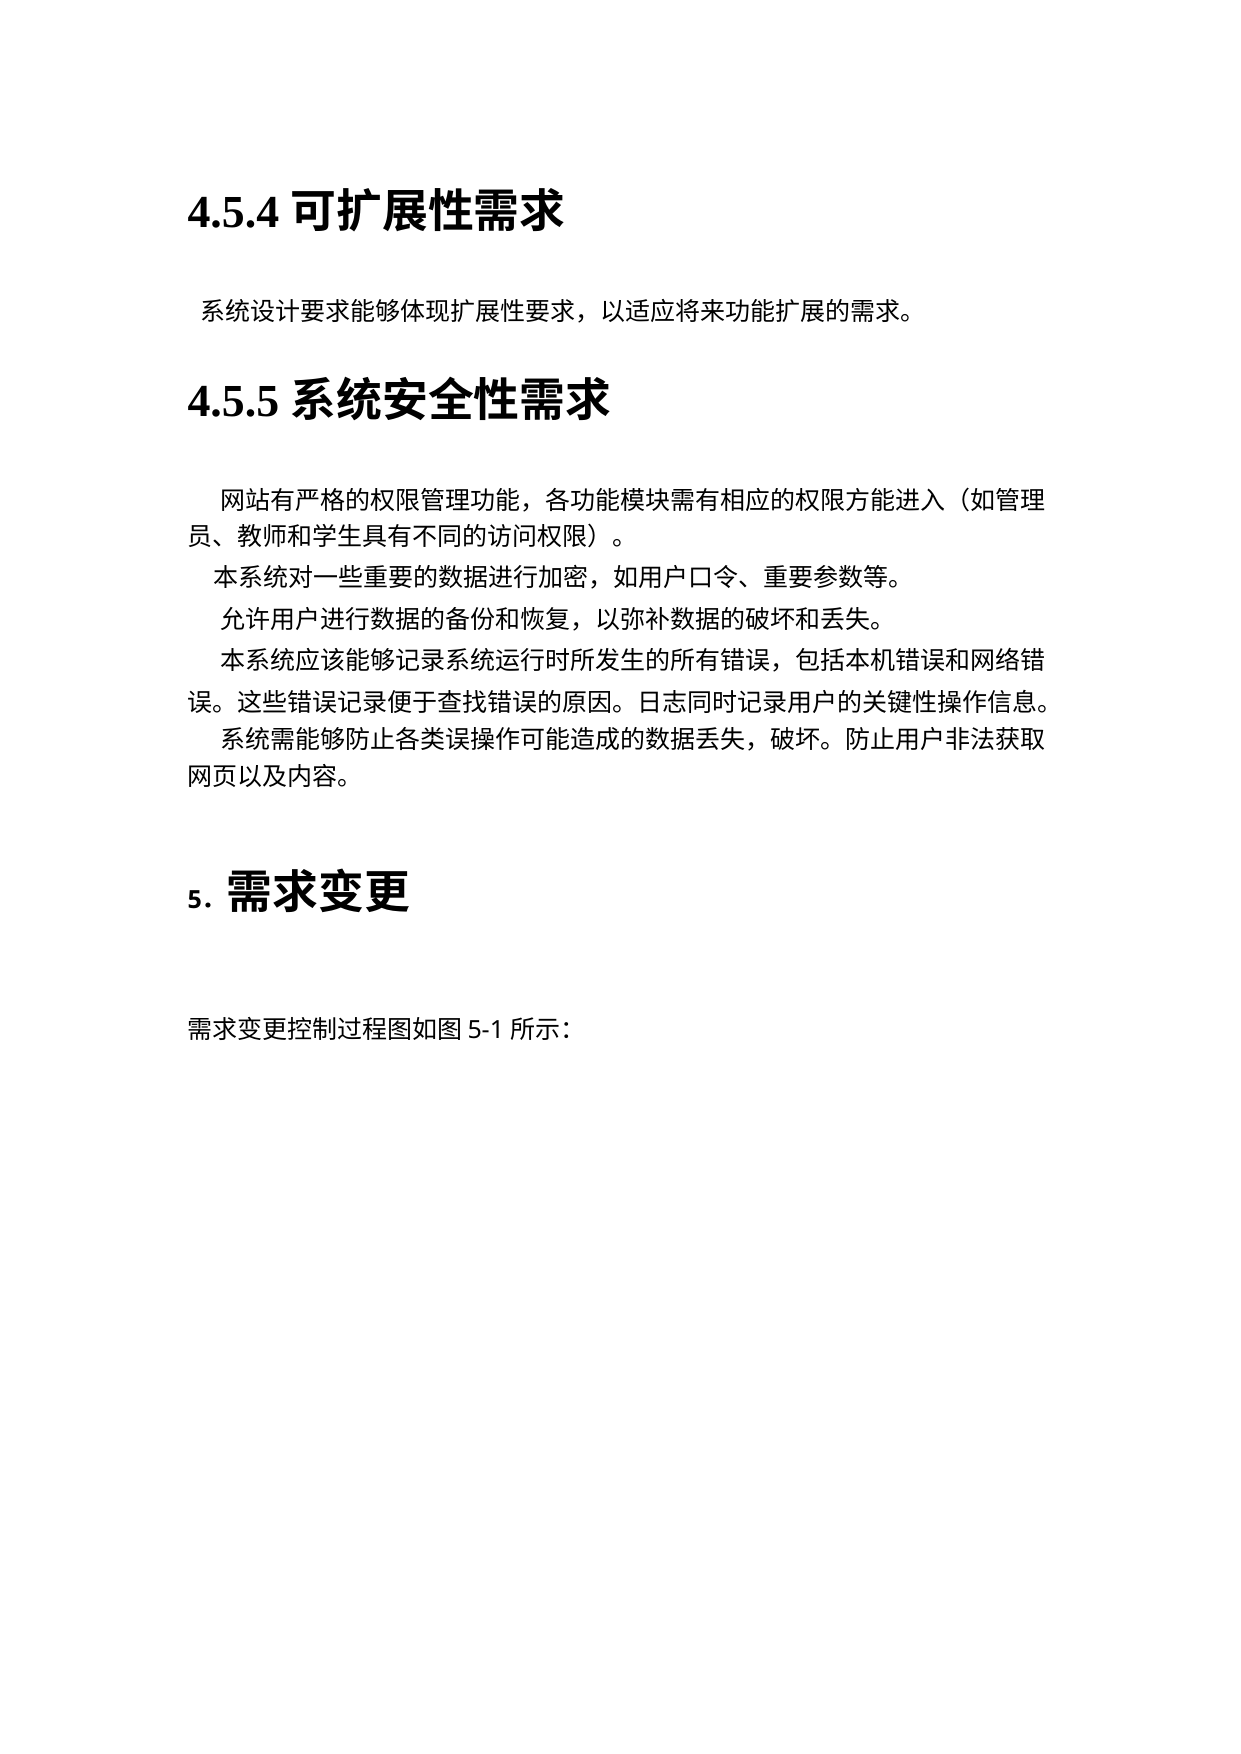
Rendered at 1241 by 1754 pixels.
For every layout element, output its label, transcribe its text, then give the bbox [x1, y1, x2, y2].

text 系统设计要求能够体现扩展性要求，以适应将来功能扩展的需求。 [187, 291, 1053, 327]
text 本系统对一些重要的数据进行加密，如用户口令、重要参数等。 [187, 553, 1053, 595]
text 需求变更控制过程图如图5-1 所示： [187, 995, 1053, 1060]
text 允许用户进行数据的备份和恢复，以弥补数据的破坏和丢失。 [187, 595, 1053, 636]
text 本系统应该能够记录系统运行时所发生的所有错误，包括本机错误和网络错误。这些错误记录便于查找错误的原因。日志同时记录用户的关键性操作信息。 [187, 636, 1053, 720]
subtitle 4.5.5 系统安全性需求 [187, 348, 1053, 446]
text 系统需能够防止各类误操作可能造成的数据丢失，破坏。防止用户非法获取网页以及内容。 [187, 720, 1053, 792]
subtitle 需求变更 [187, 840, 1053, 937]
text 网站有严格的权限管理功能，各功能模块需有相应的权限方能进入（如管理员、教师和学生具有不同的访问权限）。 [187, 481, 1053, 553]
subtitle 4.5.4 可扩展性需求 [187, 159, 1053, 256]
